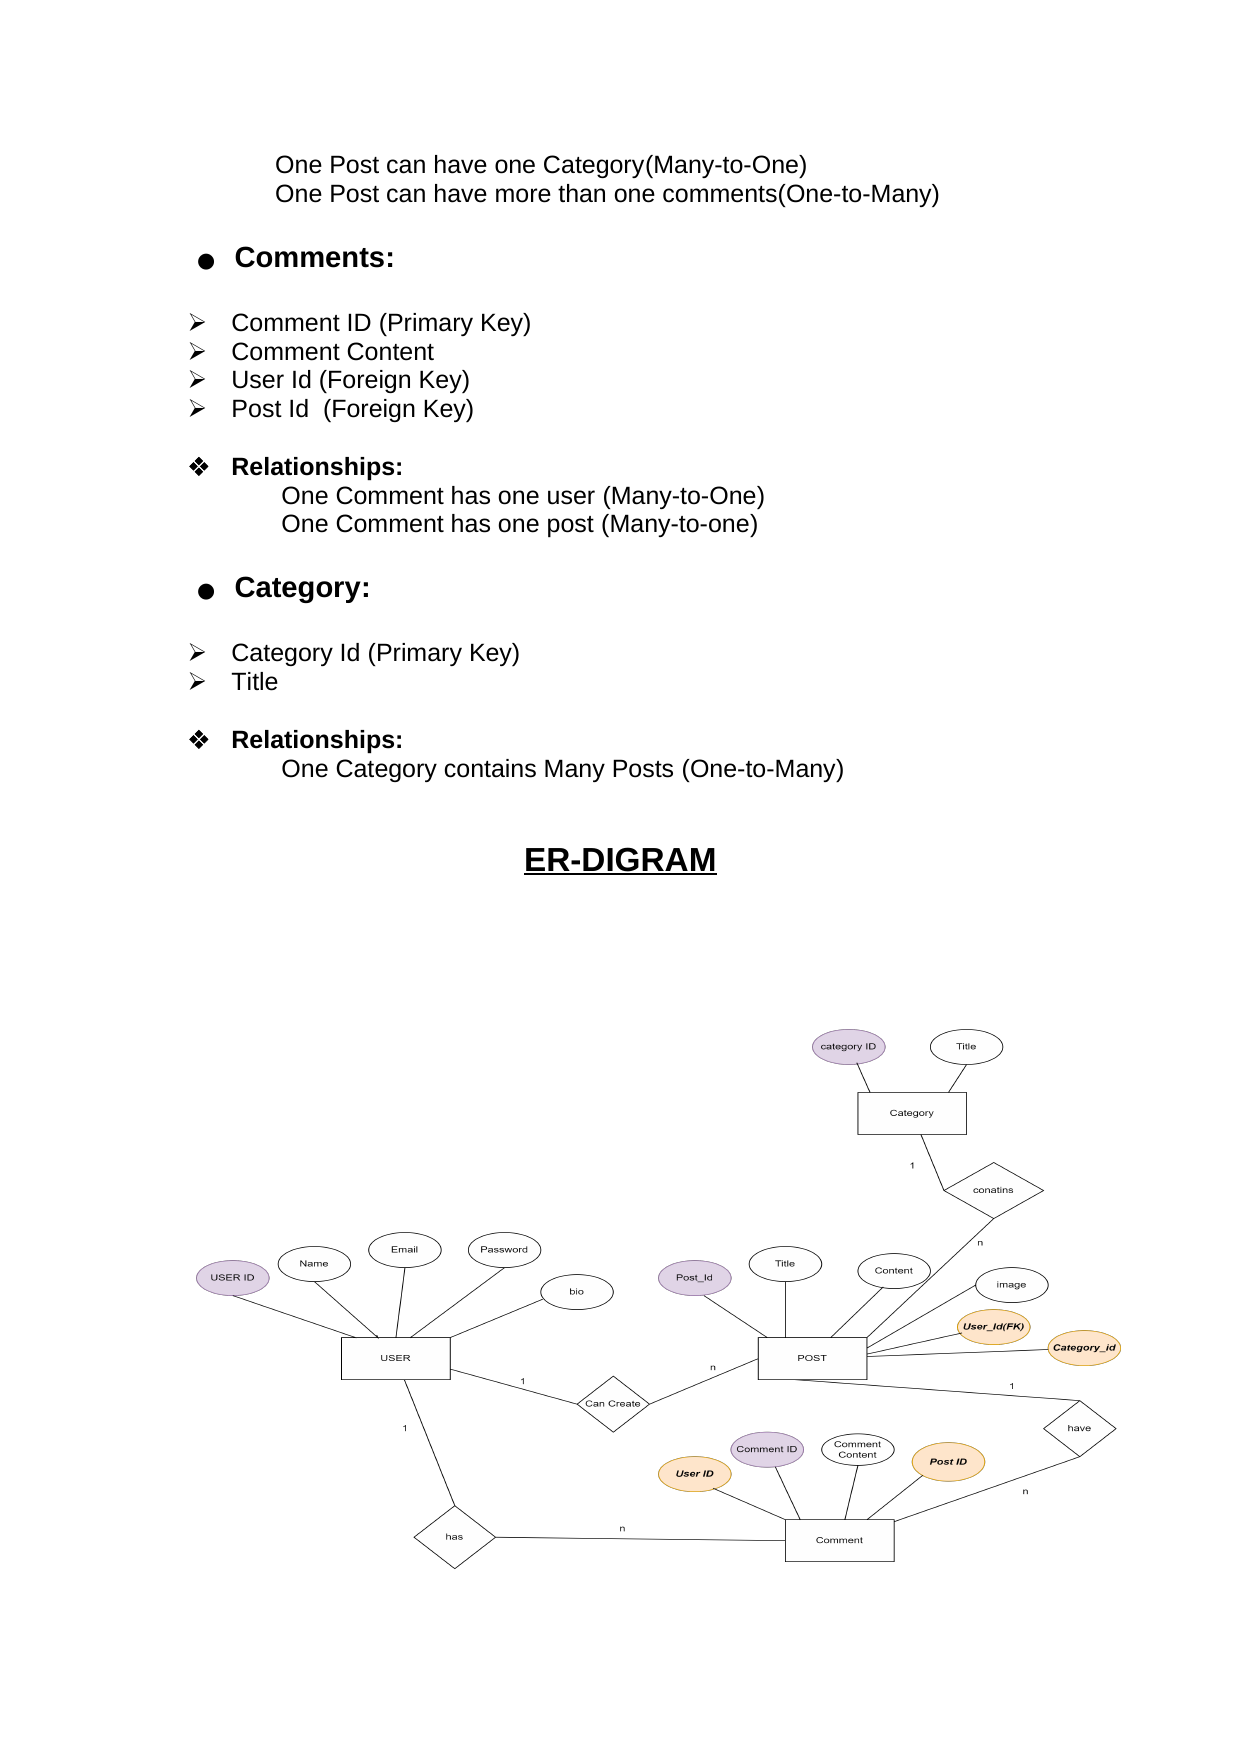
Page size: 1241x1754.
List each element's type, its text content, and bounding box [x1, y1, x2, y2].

text One Comment has one post (Many-to-one) [281, 509, 1053, 538]
list Title [187, 667, 1053, 696]
text One Comment has one user (Many-to-One) [281, 481, 1053, 509]
list Comment Content [187, 337, 1053, 365]
list Relationships: [187, 725, 1053, 754]
picture [187, 1022, 1130, 1576]
list One Post can have one Category(Many-to-One) [187, 150, 1053, 179]
text ER-DIGRAM [187, 840, 1053, 878]
list Post Id (Foreign Key) [187, 394, 1053, 423]
list Comment ID (Primary Key) [187, 308, 1053, 337]
text One Category contains Many Posts (One-to-Many) [281, 754, 1053, 782]
list User Id (Foreign Key) [187, 365, 1053, 394]
list Category Id (Primary Key) [187, 638, 1053, 667]
list Category: [197, 567, 1053, 610]
list Comments: [197, 236, 1053, 279]
list Relationships: [187, 452, 1053, 481]
list One Post can have more than one comments(One-to-Many) [187, 179, 1053, 207]
